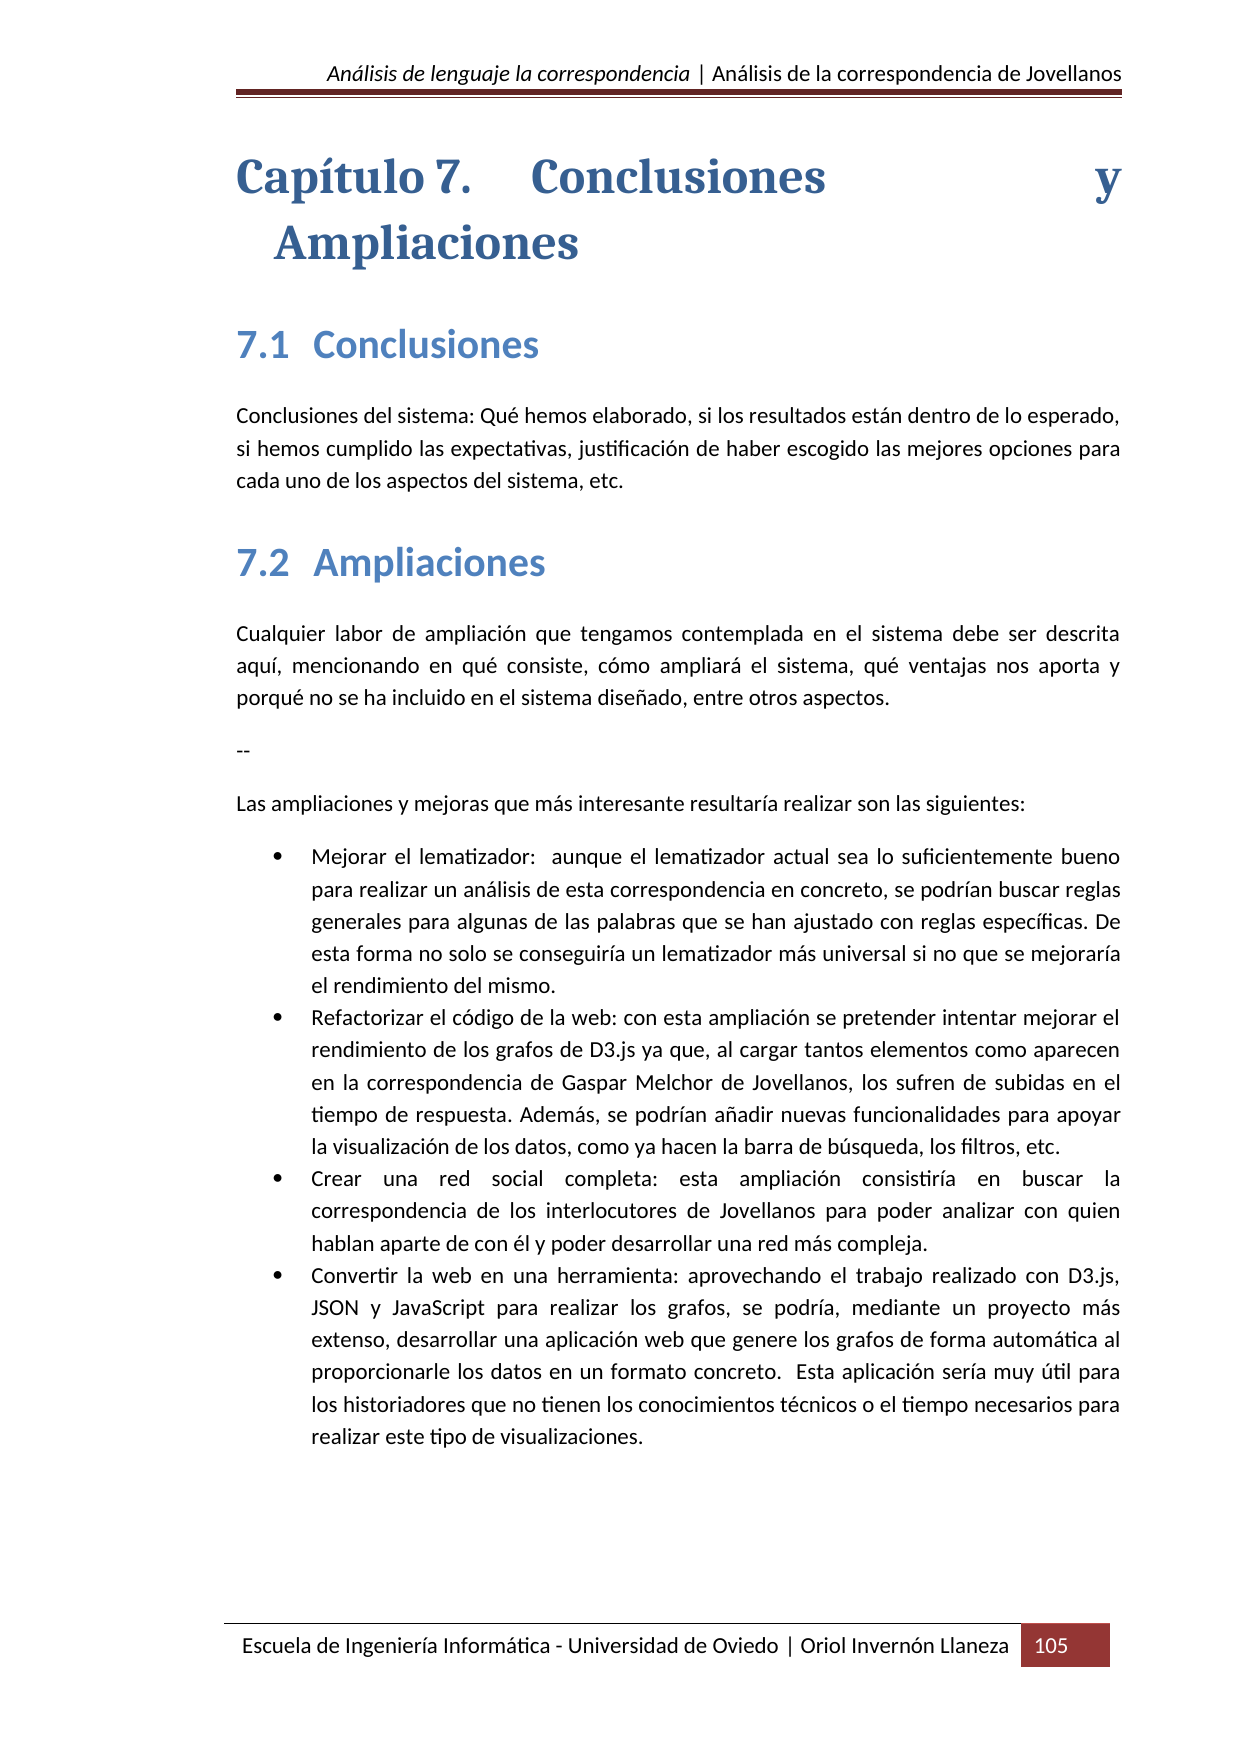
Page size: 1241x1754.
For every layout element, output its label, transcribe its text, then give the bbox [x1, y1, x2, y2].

list Mejorar el lematizador: aunque el lematizador actual sea lo suficientemente bueno para realizar un análisis de esta correspondencia en concreto, se podrían buscar reglas generales para algunas de las palabras que se han ajustado con reglas específicas. De esta forma no solo se conseguiría un lematizador más universal si no que se mejoraría el rendimiento del mismo. [274, 842, 1122, 999]
subtitle Conclusiones y Ampliaciones [236, 148, 1122, 272]
text Conclusiones del sistema: Qué hemos elaborado, si los resultados están dentro de lo esperado, si hemos cumplido las expectativas, justificación de haber escogido las mejores opciones para cada uno de los aspectos del sistema, etc. [236, 402, 1122, 494]
text Las ampliaciones y mejoras que más interesante resultaría realizar son las siguientes: [236, 789, 1122, 817]
text -- [236, 736, 1122, 764]
list Refactorizar el código de la web: con esta ampliación se pretender intentar mejorar el rendimiento de los grafos de D3.js ya que, al cargar tantos elementos como aparecen en la correspondencia de Gaspar Melchor de Jovellanos, los sufren de subidas en el tiempo de respuesta. Además, se podrían añadir nuevas funcionalidades para apoyar la visualización de los datos, como ya hacen la barra de búsqueda, los filtros, etc. [274, 1003, 1122, 1160]
subtitle Ampliaciones [236, 536, 1122, 586]
subtitle Conclusiones [236, 318, 1122, 369]
list Crear una red social completa: esta ampliación consistiría en buscar la correspondencia de los interlocutores de Jovellanos para poder analizar con quien hablan aparte de con él y poder desarrollar una red más compleja. [274, 1164, 1122, 1257]
text Cualquier labor de ampliación que tengamos contemplada en el sistema debe ser descrita aquí, mencionando en qué consiste, cómo ampliará el sistema, qué ventajas nos aporta y porqué no se ha incluido en el sistema diseñado, entre otros aspectos. [236, 619, 1122, 711]
list Convertir la web en una herramienta: aprovechando el trabajo realizado con D3.js, JSON y JavaScript para realizar los grafos, se podría, mediante un proyecto más extenso, desarrollar una aplicación web que genere los grafos de forma automática al proporcionarle los datos en un formato concreto. Esta aplicación sería muy útil para los historiadores que no tienen los conocimientos técnicos o el tiempo necesarios para realizar este tipo de visualizaciones. [274, 1261, 1122, 1450]
